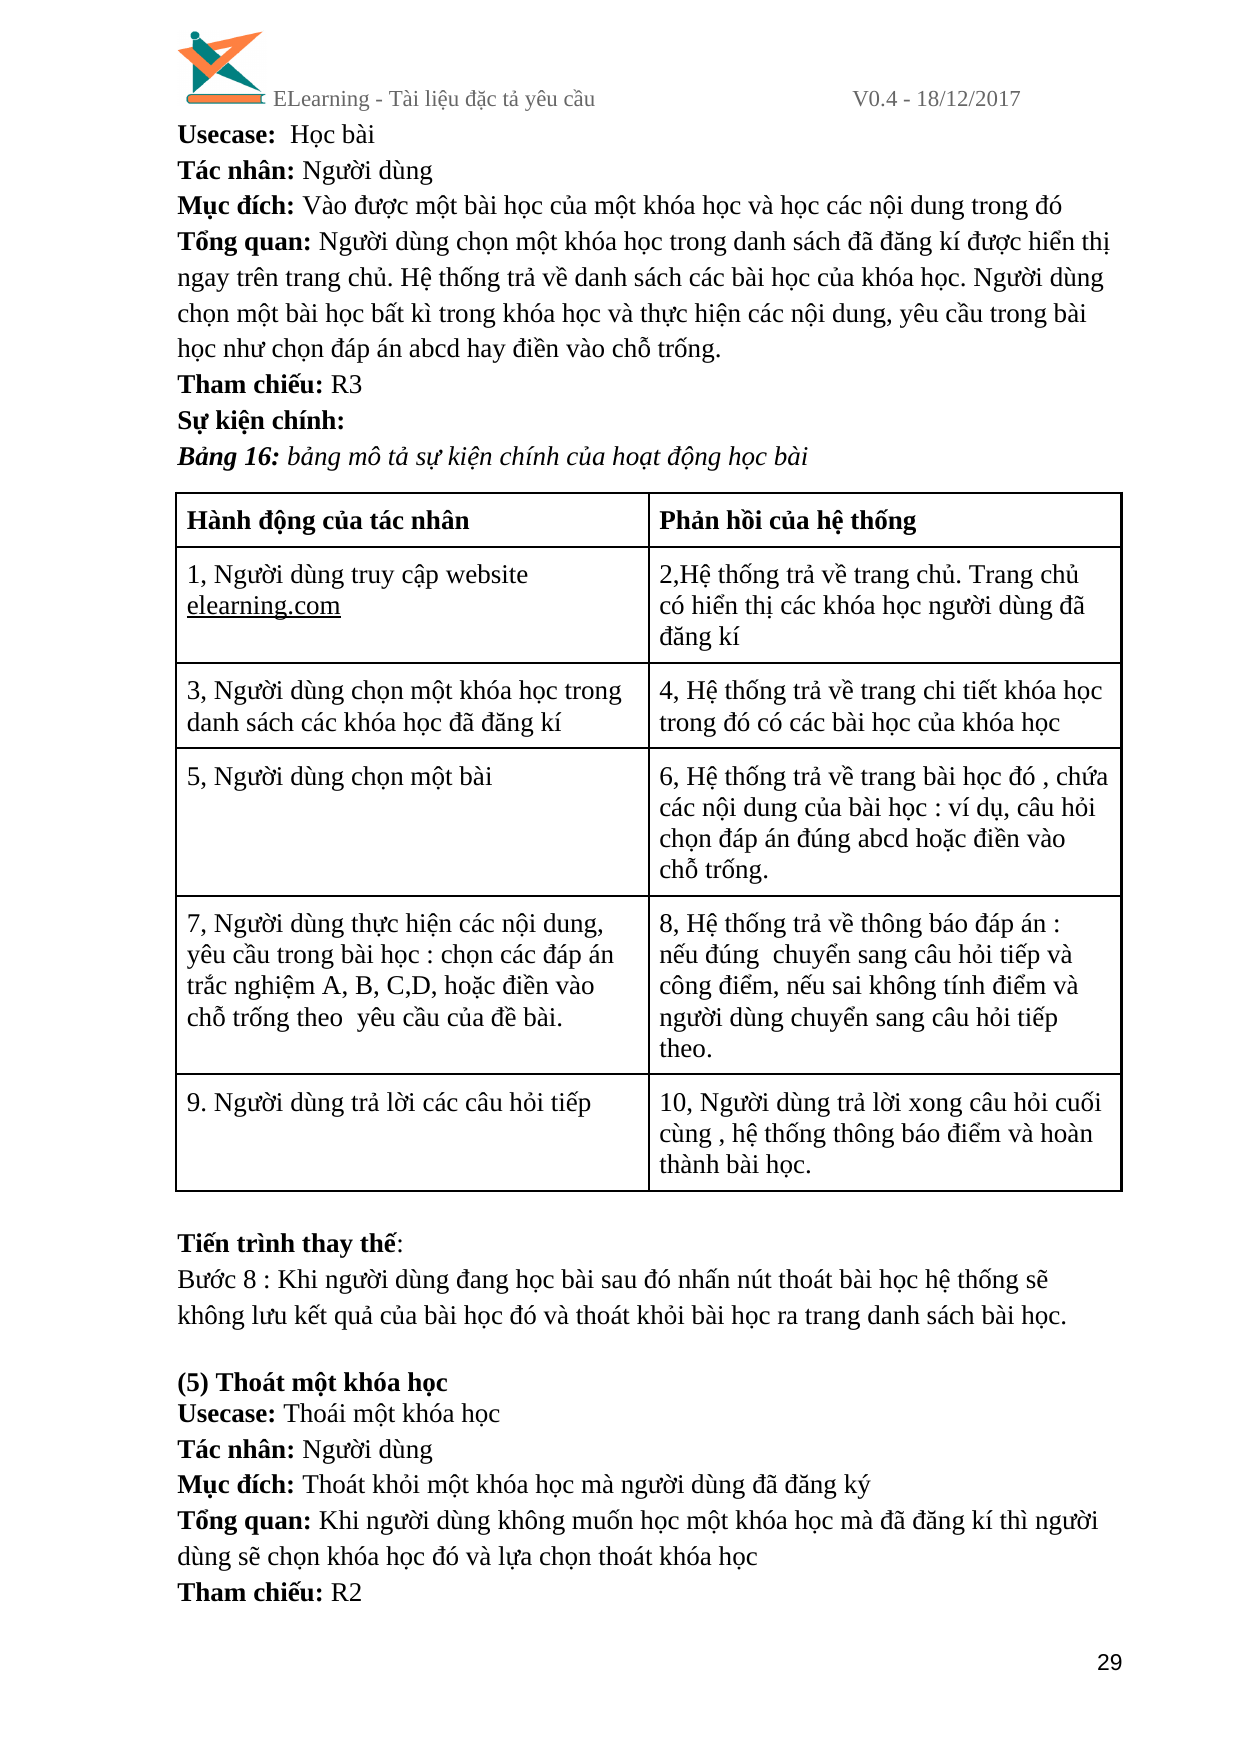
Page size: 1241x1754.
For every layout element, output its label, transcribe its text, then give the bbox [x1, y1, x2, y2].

text Tác nhân: Người dùng [177, 154, 1122, 185]
table_cell 10, Người dùng trả lời xong câu hỏi cuối cùng , hệ thống thông báo điểm và hoàn thành bài học. [650, 1075, 1120, 1190]
text (5) Thoát một khóa học [177, 1366, 1122, 1397]
table_header Phản hồi của hệ thống [650, 494, 1120, 546]
table_cell 7, Người dùng thực hiện các nội dung, yêu cầu trong bài học : chọn các đáp án trắc nghiệm A, B, C,D, hoặc điền vào chỗ trống theo yêu cầu của đề bài. [177, 897, 648, 1073]
table_cell 4, Hệ thống trả về trang chi tiết khóa học trong đó có các bài học của khóa học [650, 664, 1120, 747]
text Tổng quan: Khi người dùng không muốn học một khóa học mà đã đăng kí thì người dùng sẽ chọn khóa học đó và lựa chọn thoát khóa học [177, 1504, 1122, 1571]
text Tham chiếu: R3 [177, 368, 1122, 399]
table_cell 1, Người dùng truy cập website elearning.com [177, 548, 648, 662]
table_cell 2,Hệ thống trả về trang chủ. Trang chủ có hiển thị các khóa học người dùng đã đăng kí [650, 548, 1120, 662]
table_cell 3, Người dùng chọn một khóa học trong danh sách các khóa học đã đăng kí [177, 664, 648, 747]
picture [177, 30, 268, 106]
text Bước 8 : Khi người dùng đang học bài sau đó nhấn nút thoát bài học hệ thống sẽ không lưu kết quả của bài học đó và thoát khỏi bài học ra trang danh sách bài học. [177, 1263, 1122, 1330]
text Usecase: Thoái một khóa học [177, 1397, 1122, 1428]
text Tiến trình thay thế: [177, 1227, 1122, 1259]
text Sự kiện chính: [177, 404, 1122, 435]
table_cell 8, Hệ thống trả về thông báo đáp án : nếu đúng chuyển sang câu hỏi tiếp và công điểm, nếu sai không tính điểm và người dùng chuyển sang câu hỏi tiếp theo. [650, 897, 1120, 1073]
text Bảng 16: bảng mô tả sự kiện chính của hoạt động học bài [177, 439, 1122, 471]
text Mục đích: Vào được một bài học của một khóa học và học các nội dung trong đó [177, 189, 1122, 221]
text Tham chiếu: R2 [177, 1576, 1122, 1607]
table_cell 5, Người dùng chọn một bài [177, 749, 648, 895]
text Tổng quan: Người dùng chọn một khóa học trong danh sách đã đăng kí được hiển thị ngay trên trang chủ. Hệ thống trả về danh sách các bài học của khóa học. Người dùng chọn một bài học bất kì trong khóa học và thực hiện các nội dung, yêu cầu trong bài học như chọn đáp án abcd hay điền vào chỗ trống. [177, 225, 1122, 363]
text Mục đích: Thoát khỏi một khóa học mà người dùng đã đăng ký [177, 1468, 1122, 1499]
table_cell 9. Người dùng trả lời các câu hỏi tiếp [177, 1075, 648, 1190]
table_cell 6, Hệ thống trả về trang bài học đó , chứa các nội dung của bài học : ví dụ, câu hỏi chọn đáp án đúng abcd hoặc điền vào chỗ trống. [650, 749, 1120, 895]
table_header Hành động của tác nhân [177, 494, 648, 546]
text Tác nhân: Người dùng [177, 1433, 1122, 1464]
text Usecase: Học bài [177, 118, 1122, 149]
